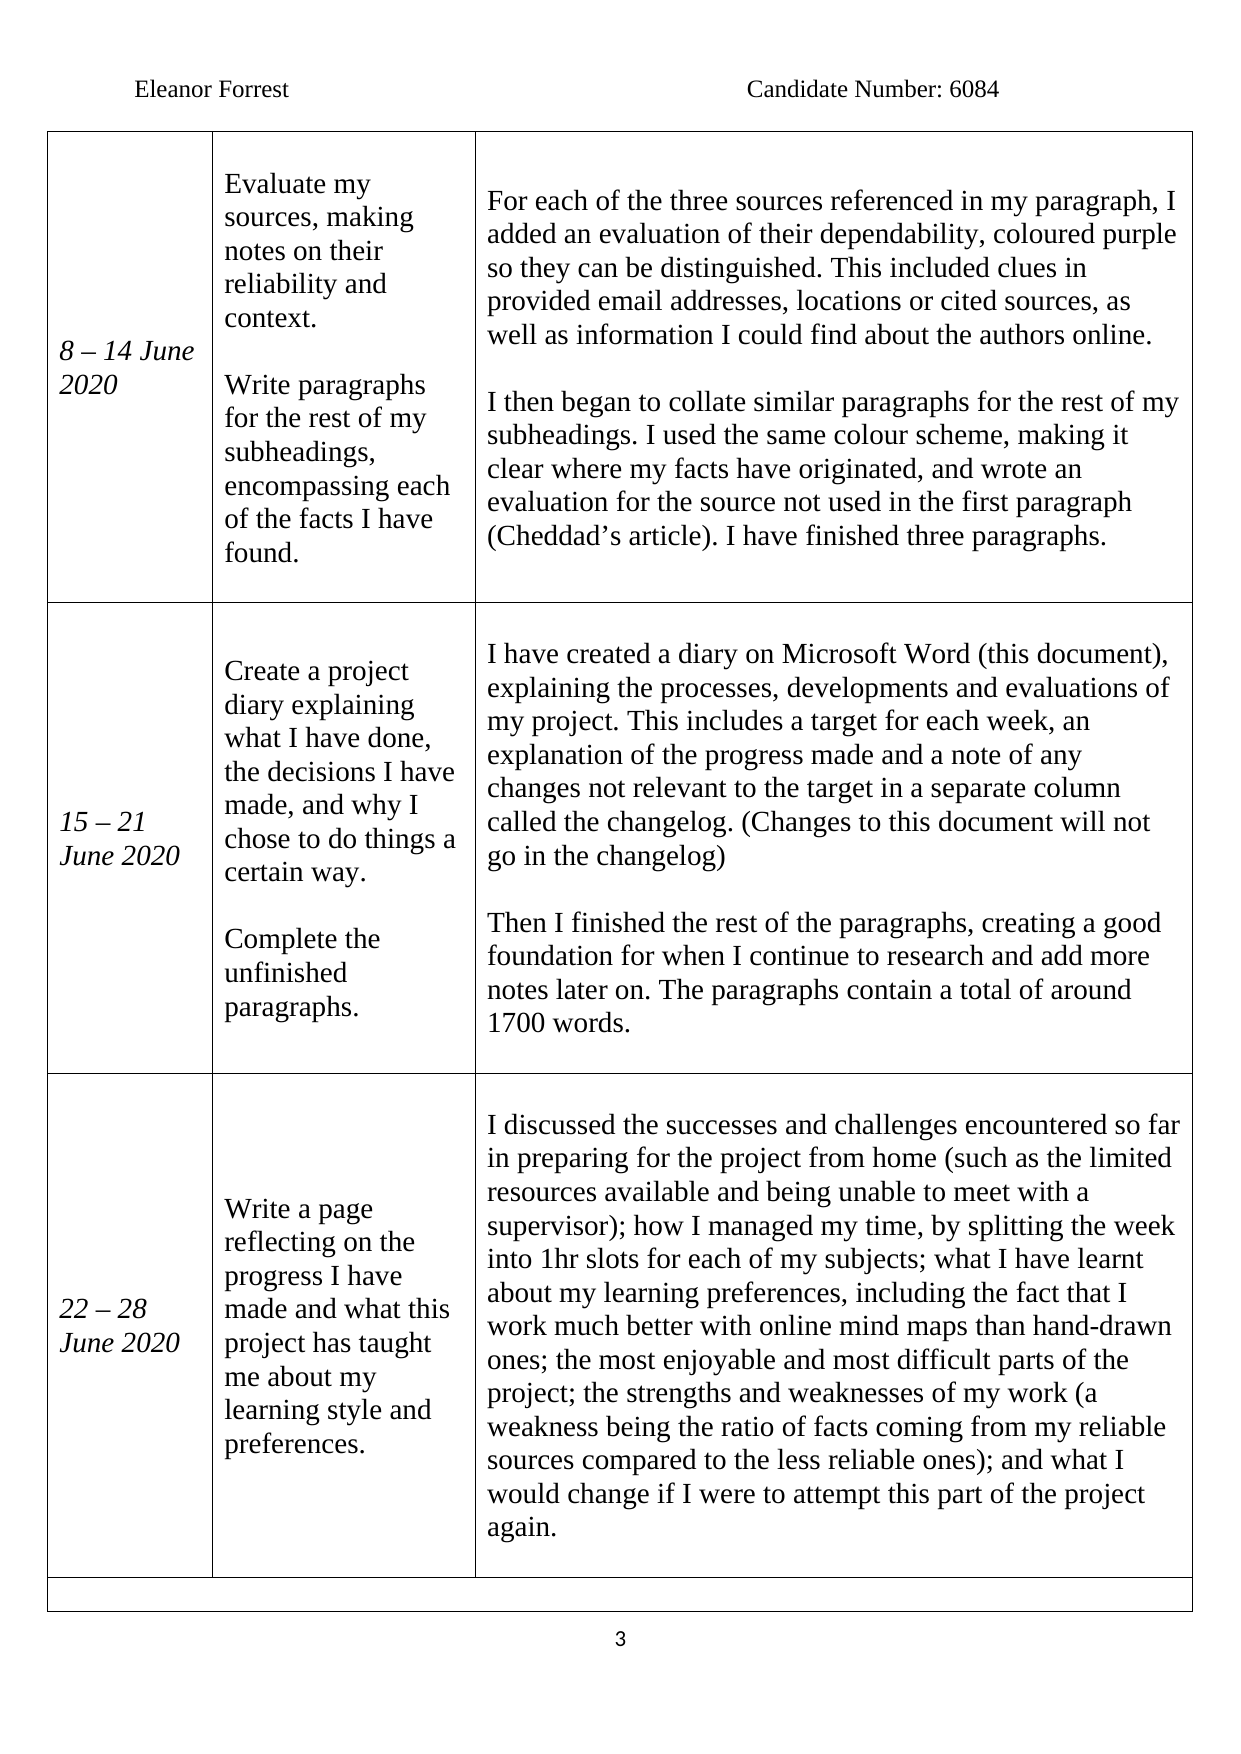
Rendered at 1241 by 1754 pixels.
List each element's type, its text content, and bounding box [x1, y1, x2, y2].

table_cell 22 – 28 June 2020 [48, 1074, 212, 1577]
table_cell For each of the three sources referenced in my paragraph, I added an evaluation of their dependability, coloured purple so they can be distinguished. This included clues in provided email addresses, locations or cited sources, as well as information I could find about the authors online. I then began to collate similar paragraphs for the rest of my subheadings. I used the same colour scheme, making it clear where my facts have originated, and wrote an evaluation for the source not used in the first paragraph (Cheddad’s article). I have finished three paragraphs. [476, 132, 1192, 602]
table_cell 8 – 14 June 2020 [48, 132, 212, 602]
table_cell Evaluate my sources, making notes on their reliability and context. Write paragraphs for the rest of my subheadings, encompassing each of the facts I have found. [213, 132, 475, 602]
table_cell Create a project diary explaining what I have done, the decisions I have made, and why I chose to do things a certain way. Complete the unfinished paragraphs. [213, 603, 475, 1072]
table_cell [48, 1578, 1192, 1611]
table_cell Write a page reflecting on the progress I have made and what this project has taught me about my learning style and preferences. [213, 1074, 475, 1577]
table_cell I discussed the successes and challenges encountered so far in preparing for the project from home (such as the limited resources available and being unable to meet with a supervisor); how I managed my time, by splitting the week into 1hr slots for each of my subjects; what I have learnt about my learning preferences, including the fact that I work much better with online mind maps than hand-drawn ones; the most enjoyable and most difficult parts of the project; the strengths and weaknesses of my work (a weakness being the ratio of facts coming from my reliable sources compared to the less reliable ones); and what I would change if I were to attempt this part of the project again. [476, 1074, 1192, 1577]
table_cell I have created a diary on Microsoft Word (this document), explaining the processes, developments and evaluations of my project. This includes a target for each week, an explanation of the progress made and a note of any changes not relevant to the target in a separate column called the changelog. (Changes to this document will not go in the changelog) Then I finished the rest of the paragraphs, creating a good foundation for when I continue to research and add more notes later on. The paragraphs contain a total of around 1700 words. [476, 603, 1192, 1072]
table_cell 15 – 21 June 2020 [48, 603, 212, 1072]
